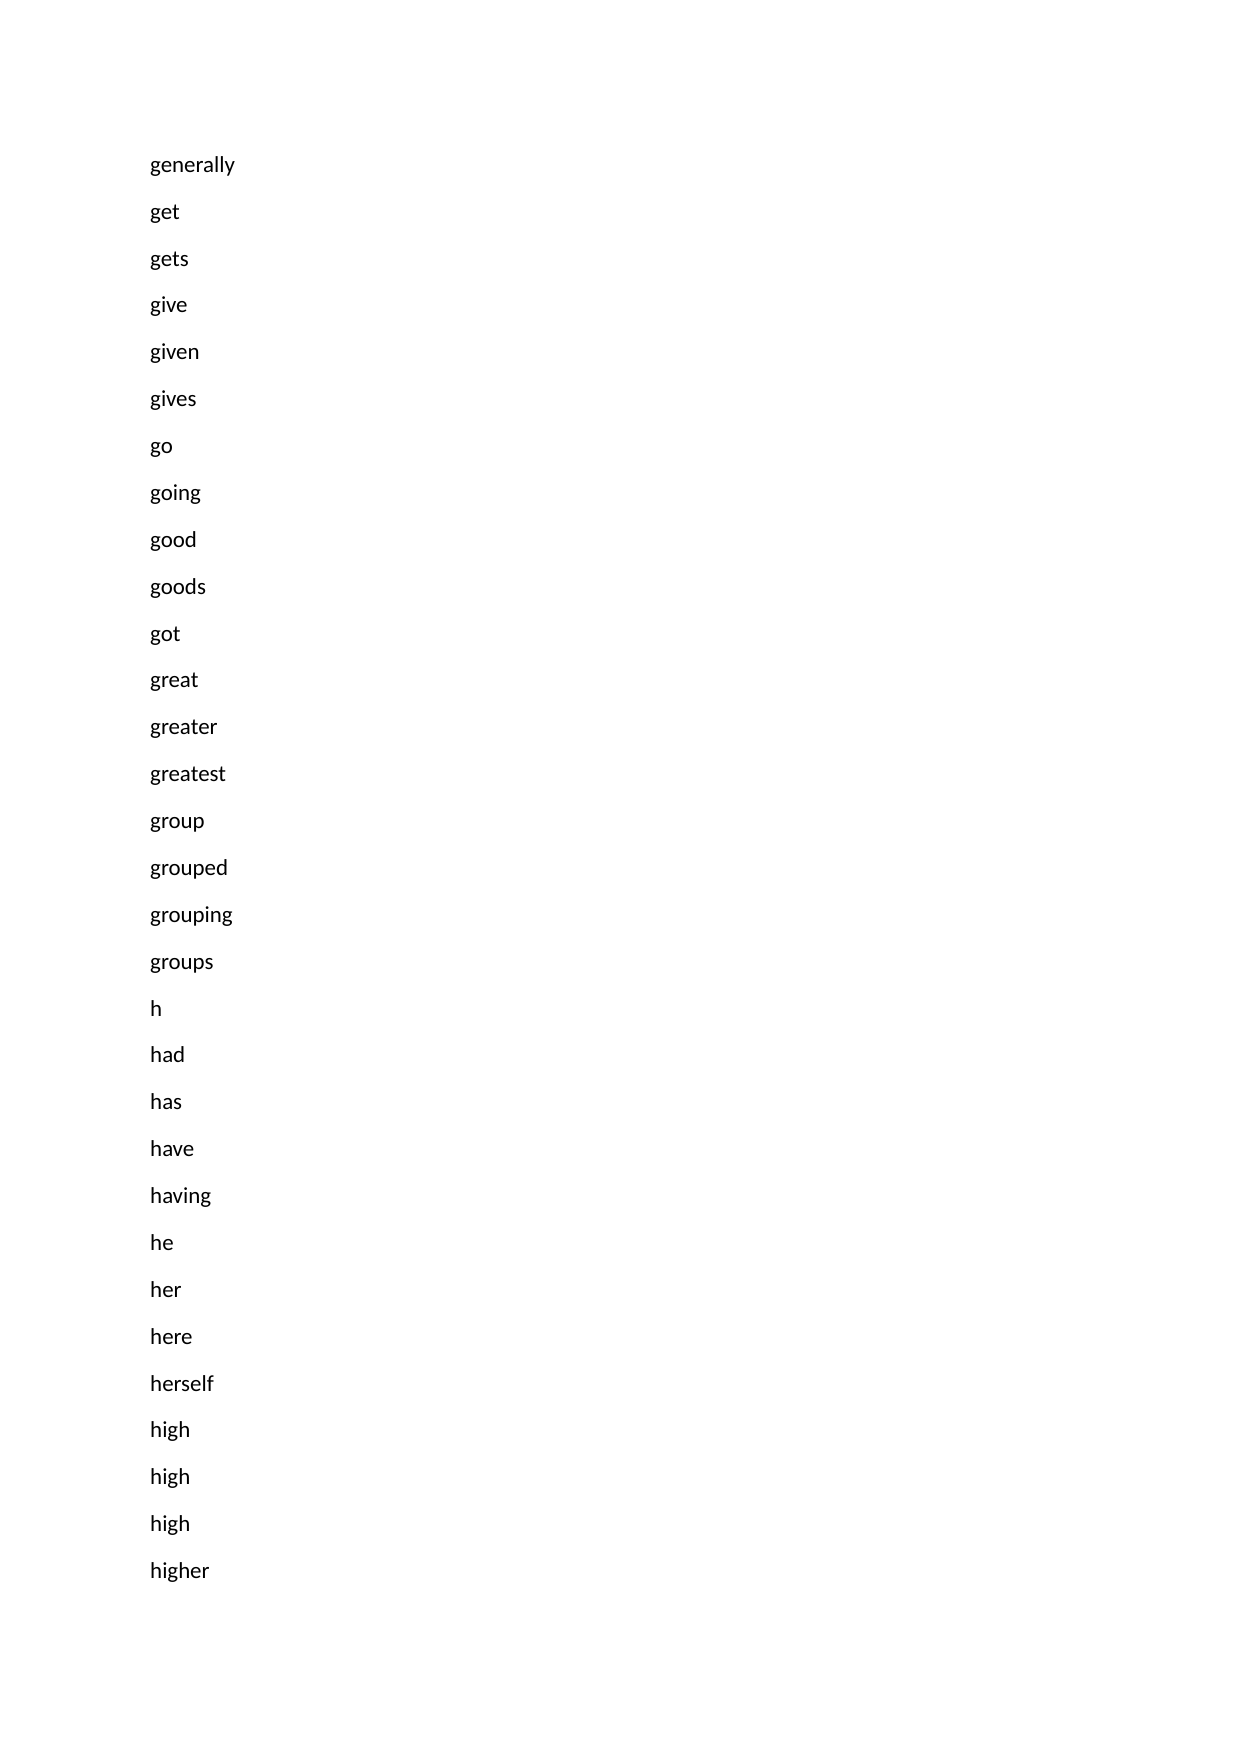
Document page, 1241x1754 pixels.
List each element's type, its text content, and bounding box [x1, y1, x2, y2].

text group [150, 806, 1090, 834]
text gives [150, 384, 1090, 412]
text generally [150, 150, 1090, 178]
text had [150, 1041, 1090, 1069]
text grouped [150, 853, 1090, 881]
text get [150, 197, 1090, 225]
text given [150, 337, 1090, 366]
text give [150, 291, 1090, 319]
text has [150, 1087, 1090, 1116]
text high [150, 1509, 1090, 1537]
text greatest [150, 759, 1090, 787]
text grouping [150, 900, 1090, 928]
text herself [150, 1369, 1090, 1397]
text groups [150, 947, 1090, 975]
text going [150, 478, 1090, 506]
text greater [150, 712, 1090, 741]
text good [150, 525, 1090, 553]
text got [150, 619, 1090, 647]
text here [150, 1322, 1090, 1350]
text he [150, 1228, 1090, 1256]
text her [150, 1275, 1090, 1303]
text high [150, 1462, 1090, 1491]
text gets [150, 244, 1090, 272]
text having [150, 1181, 1090, 1209]
text have [150, 1134, 1090, 1162]
text great [150, 666, 1090, 694]
text h [150, 994, 1090, 1022]
text high [150, 1416, 1090, 1444]
text goods [150, 572, 1090, 600]
text higher [150, 1556, 1090, 1584]
text go [150, 431, 1090, 459]
